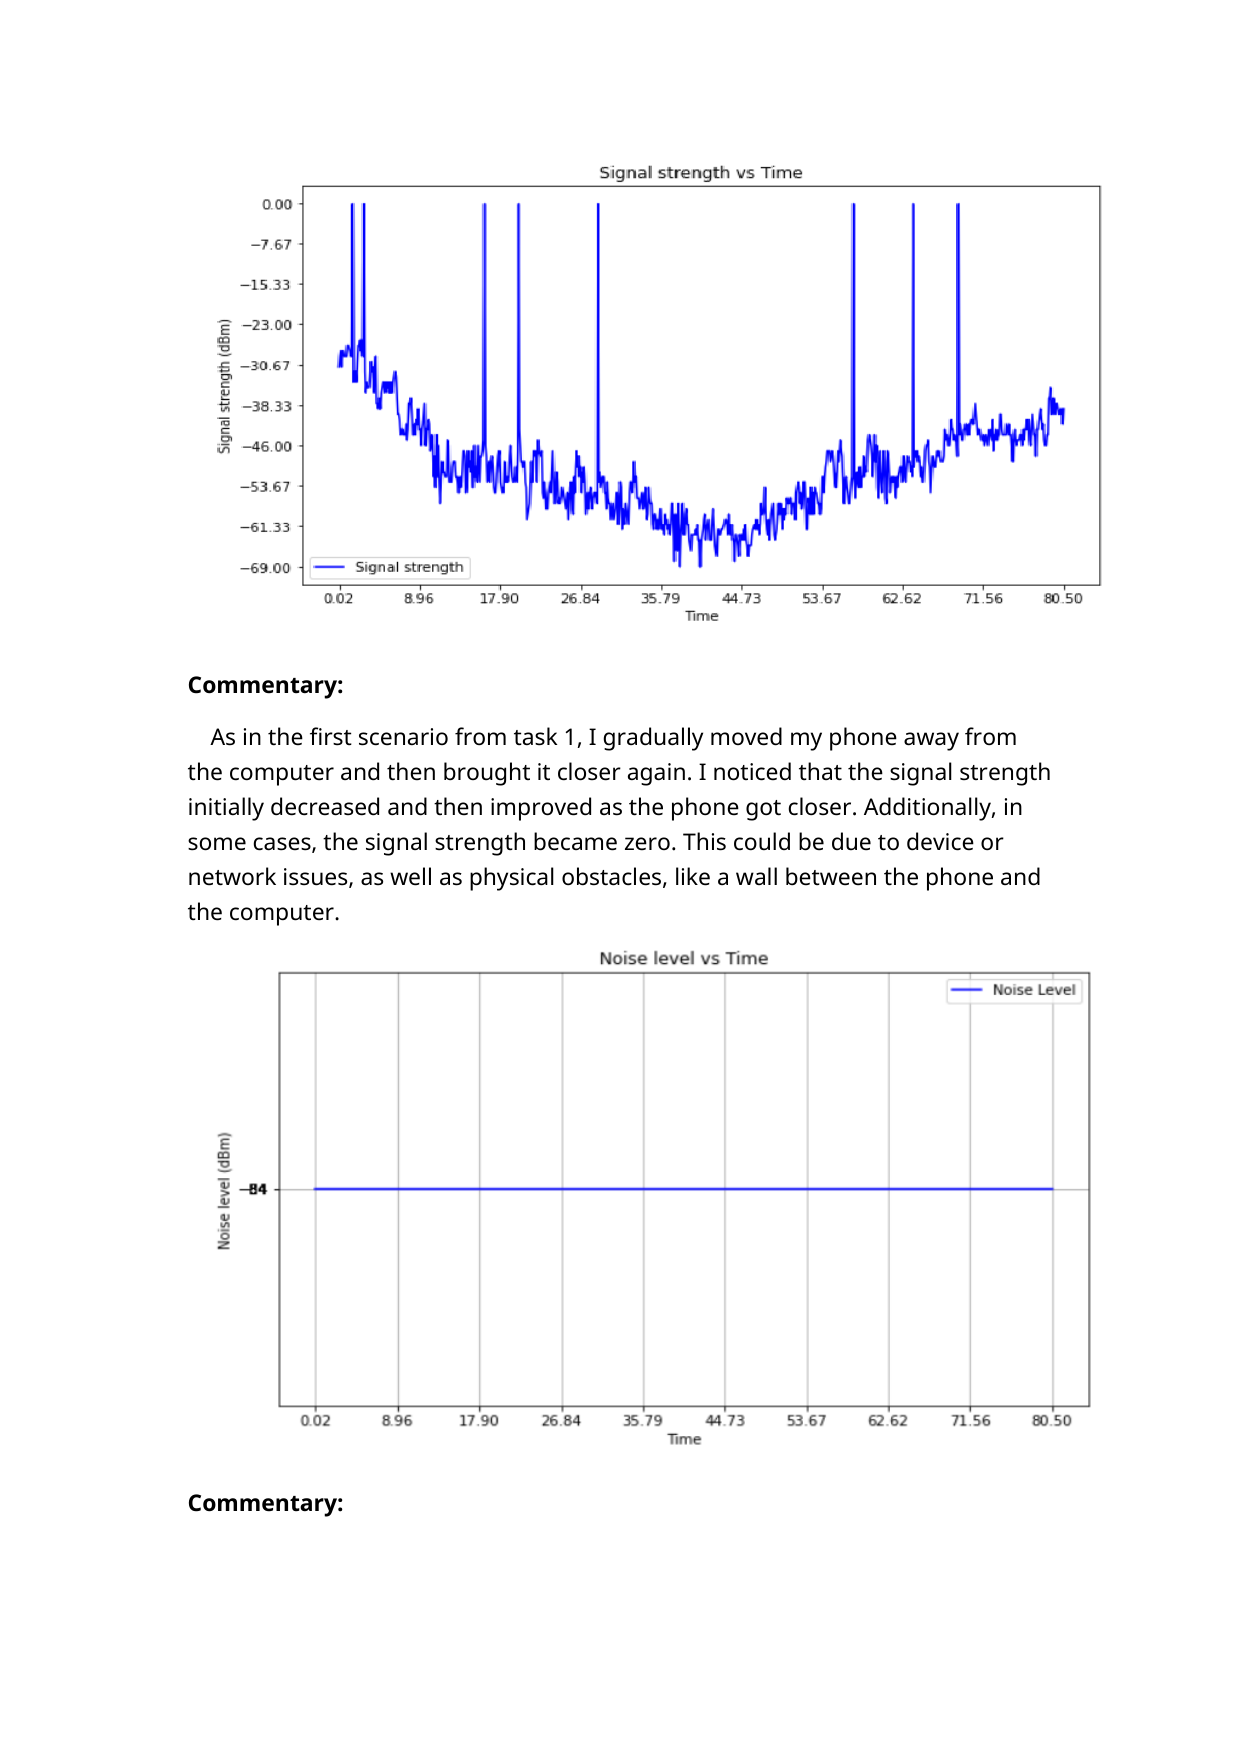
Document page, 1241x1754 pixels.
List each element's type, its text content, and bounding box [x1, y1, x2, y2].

text Commentary: [187, 1486, 1053, 1519]
picture [210, 947, 1093, 1451]
picture [210, 162, 1102, 628]
text As in the first scenario from task 1, I gradually moved my phone away from the computer and then brought it closer again. I noticed that the signal strength initially decreased and then improved as the phone got closer. Additionally, in some cases, the signal strength became zero. This could be due to device or network issues, as well as physical obstacles, like a wall between the phone and the computer. [187, 720, 1053, 928]
text Commentary: [187, 669, 1053, 701]
